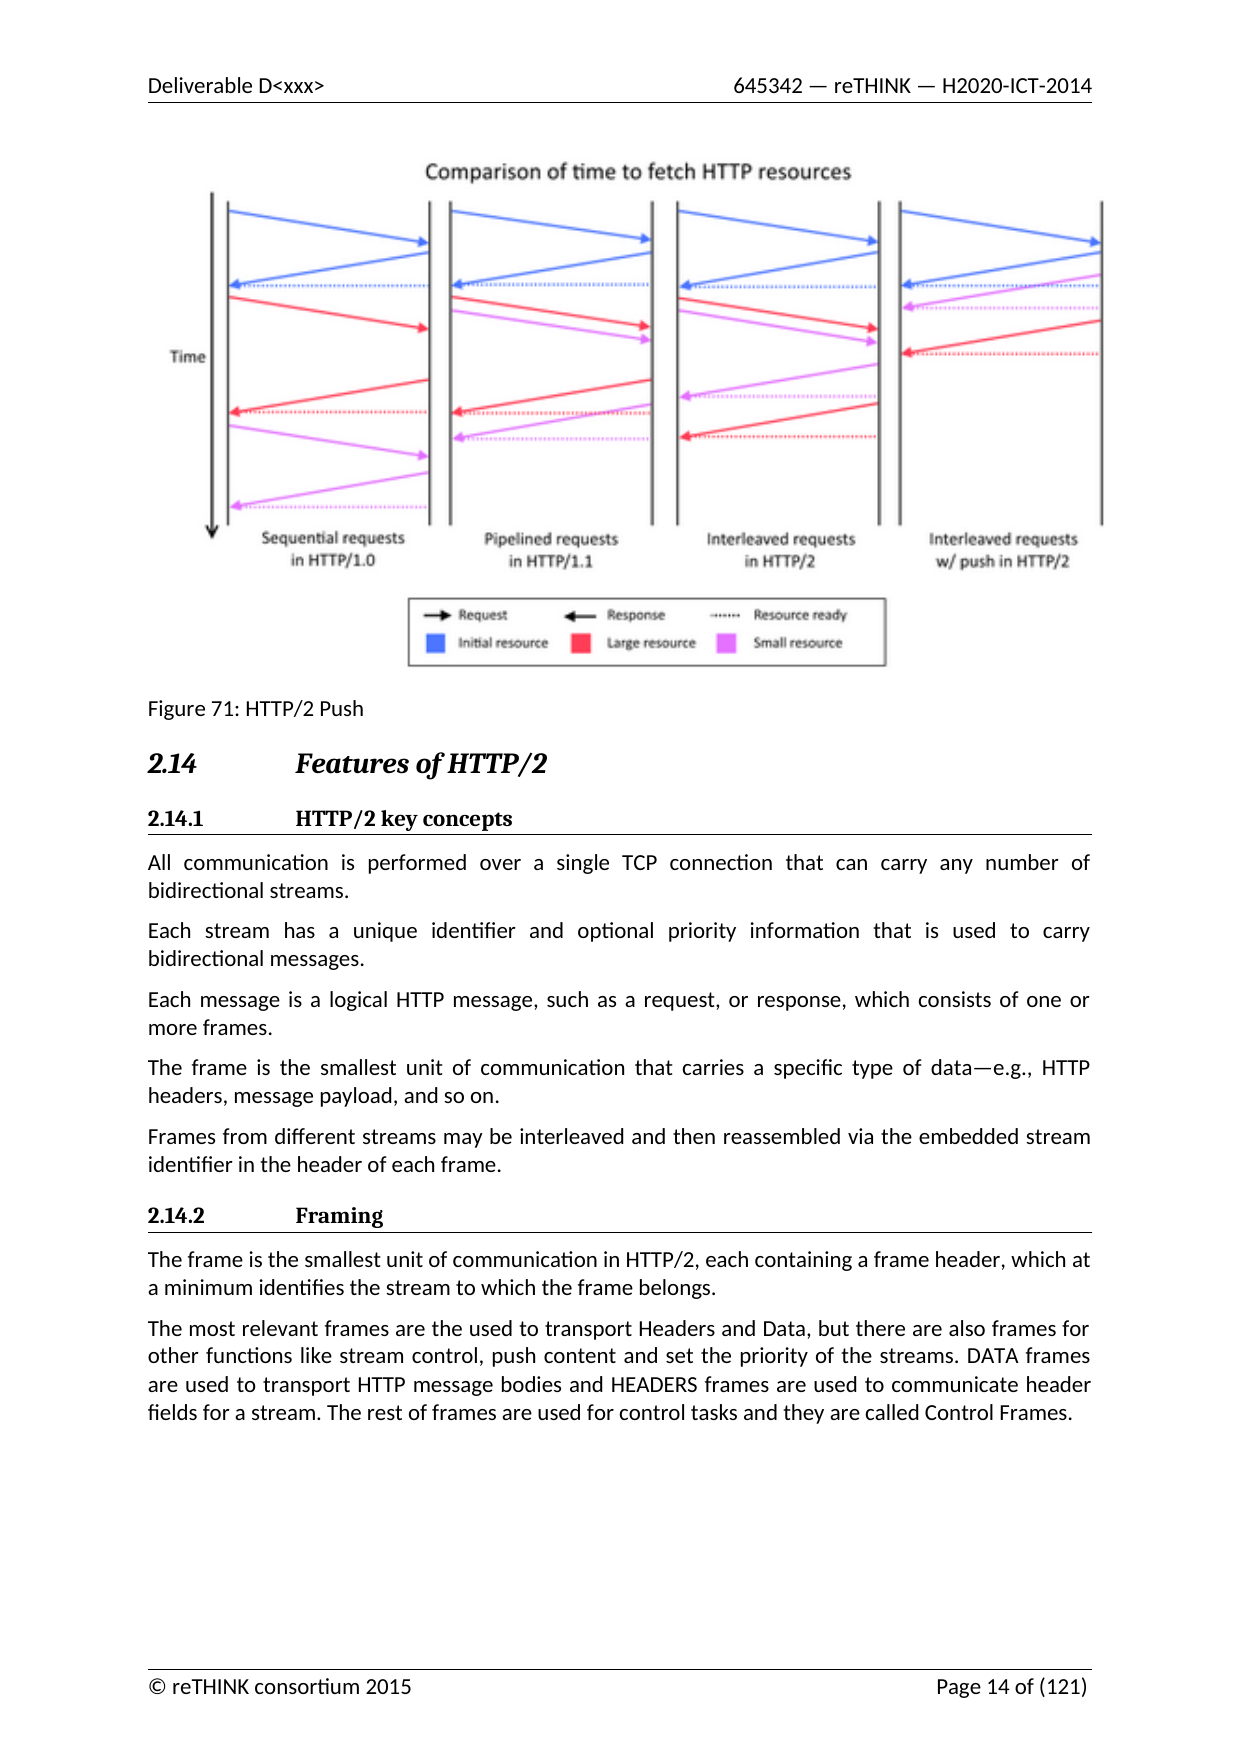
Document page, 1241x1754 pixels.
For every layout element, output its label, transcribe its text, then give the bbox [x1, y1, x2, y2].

subtitle HTTP/2 key concepts [148, 806, 1092, 834]
picture [166, 147, 1111, 682]
subtitle Features of HTTP/2 [148, 747, 1092, 781]
subtitle Framing [148, 1203, 1092, 1232]
text The most relevant frames are the used to transport Headers and Data, but there are also frames for other functions like stream control, push content and set the priority of the streams. DATA frames are used to transport HTTP message bodies and HEADERS frames are used to communicate header fields for a stream. The rest of frames are used for control tasks and they are called Control Frames. [148, 1314, 1092, 1426]
